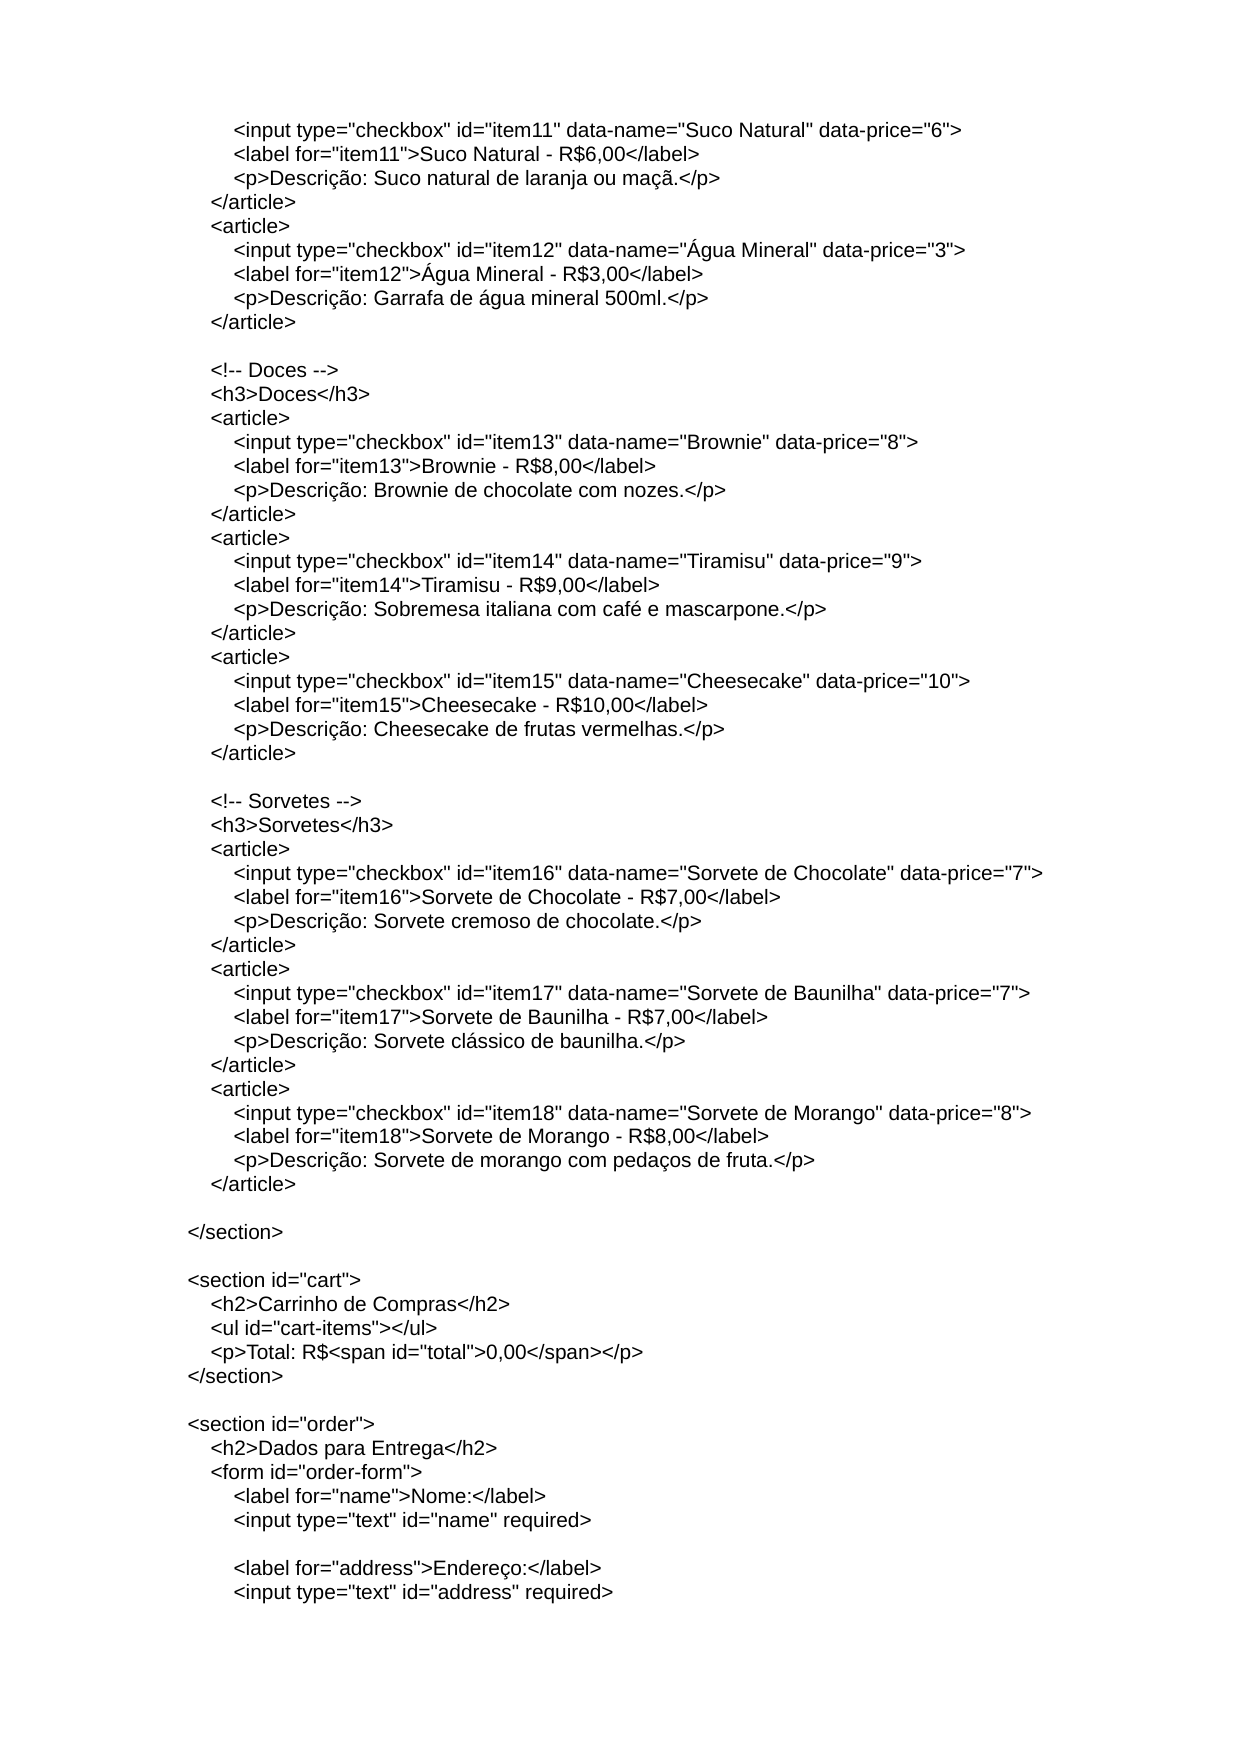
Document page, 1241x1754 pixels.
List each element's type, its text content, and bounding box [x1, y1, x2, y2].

text </article> [118, 190, 1122, 214]
text </article> [118, 1052, 1122, 1076]
text <p>Descrição: Sorvete clássico de baunilha.</p> [118, 1028, 1122, 1052]
text </article> [118, 741, 1122, 765]
text <section id="order"> [118, 1412, 1122, 1436]
text <label for="item15">Cheesecake - R$10,00</label> [118, 693, 1122, 717]
text <h2>Carrinho de Compras</h2> [118, 1292, 1122, 1316]
text <input type="text" id="address" required> [118, 1579, 1122, 1603]
text <input type="checkbox" id="item15" data-name="Cheesecake" data-price="10"> [118, 669, 1122, 693]
text </section> [118, 1364, 1122, 1388]
text <input type="checkbox" id="item18" data-name="Sorvete de Morango" data-price="8"> [118, 1100, 1122, 1124]
text <label for="item14">Tiramisu - R$9,00</label> [118, 573, 1122, 597]
text <label for="item16">Sorvete de Chocolate - R$7,00</label> [118, 885, 1122, 909]
text </section> [118, 1220, 1122, 1244]
text <label for="item13">Brownie - R$8,00</label> [118, 453, 1122, 477]
text <label for="item17">Sorvete de Baunilha - R$7,00</label> [118, 1004, 1122, 1028]
text <form id="order-form"> [118, 1460, 1122, 1484]
text <h3>Sorvetes</h3> [118, 813, 1122, 837]
text <article> [118, 525, 1122, 549]
text <label for="item18">Sorvete de Morango - R$8,00</label> [118, 1124, 1122, 1148]
text <p>Descrição: Brownie de chocolate com nozes.</p> [118, 477, 1122, 501]
text <article> [118, 837, 1122, 861]
text <p>Descrição: Garrafa de água mineral 500ml.</p> [118, 286, 1122, 310]
text <input type="checkbox" id="item11" data-name="Suco Natural" data-price="6"> [118, 118, 1122, 142]
text <p>Descrição: Sobremesa italiana com café e mascarpone.</p> [118, 597, 1122, 621]
text <article> [118, 1076, 1122, 1100]
text <p>Descrição: Sorvete cremoso de chocolate.</p> [118, 909, 1122, 933]
text <article> [118, 406, 1122, 429]
text <!-- Sorvetes --> [118, 789, 1122, 813]
text <!-- Doces --> [118, 358, 1122, 382]
text <label for="name">Nome:</label> [118, 1484, 1122, 1508]
text </article> [118, 933, 1122, 957]
text <p>Descrição: Sorvete de morango com pedaços de fruta.</p> [118, 1148, 1122, 1172]
text <label for="item12">Água Mineral - R$3,00</label> [118, 262, 1122, 286]
text <article> [118, 645, 1122, 669]
text <input type="checkbox" id="item16" data-name="Sorvete de Chocolate" data-price="7"> [118, 861, 1122, 885]
text <p>Descrição: Cheesecake de frutas vermelhas.</p> [118, 717, 1122, 741]
text <input type="checkbox" id="item17" data-name="Sorvete de Baunilha" data-price="7"> [118, 981, 1122, 1004]
text <label for="item11">Suco Natural - R$6,00</label> [118, 142, 1122, 166]
text <h3>Doces</h3> [118, 382, 1122, 406]
text <p>Total: R$<span id="total">0,00</span></p> [118, 1340, 1122, 1364]
text <input type="checkbox" id="item12" data-name="Água Mineral" data-price="3"> [118, 238, 1122, 262]
text <input type="checkbox" id="item13" data-name="Brownie" data-price="8"> [118, 429, 1122, 453]
text <section id="cart"> [118, 1268, 1122, 1292]
text <article> [118, 957, 1122, 981]
text <p>Descrição: Suco natural de laranja ou maçã.</p> [118, 166, 1122, 190]
text <article> [118, 214, 1122, 238]
text </article> [118, 501, 1122, 525]
text <input type="checkbox" id="item14" data-name="Tiramisu" data-price="9"> [118, 549, 1122, 573]
text </article> [118, 1172, 1122, 1196]
text <label for="address">Endereço:</label> [118, 1556, 1122, 1579]
text </article> [118, 310, 1122, 334]
text <input type="text" id="name" required> [118, 1508, 1122, 1532]
text </article> [118, 621, 1122, 645]
text <ul id="cart-items"></ul> [118, 1316, 1122, 1340]
text <h2>Dados para Entrega</h2> [118, 1436, 1122, 1460]
